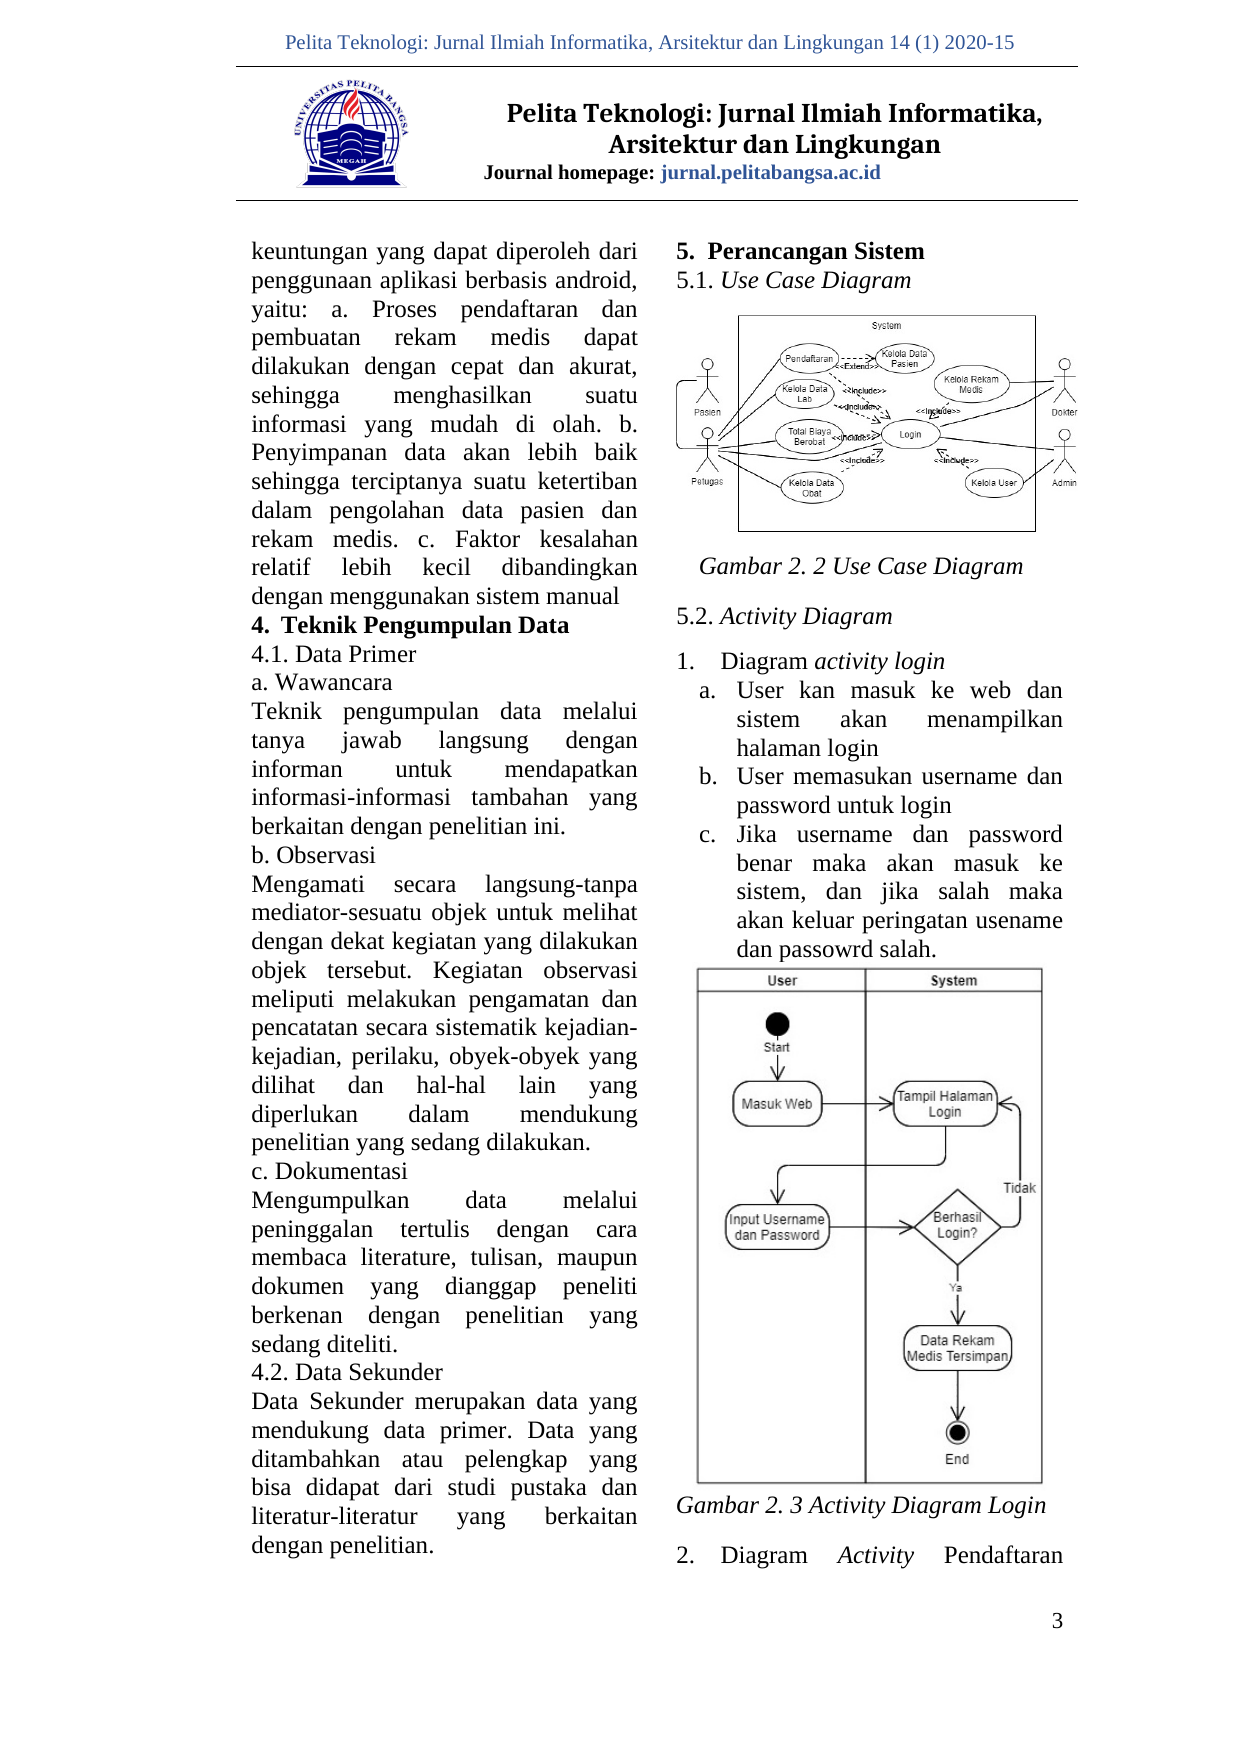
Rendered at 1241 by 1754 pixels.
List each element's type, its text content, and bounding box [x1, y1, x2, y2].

text Gambar 2. 3 Activity Diagram Login [661, 1490, 1063, 1519]
list Mengumpulkan data melalui peninggalan tertulis dengan cara membaca literature, tulisan, maupun dokumen yang dianggap peneliti berkenan dengan penelitian yang sedang diteliti. [251, 1185, 638, 1357]
text 4.2. Data Sekunder [251, 1357, 638, 1386]
list User memasukan username dan password untuk login [699, 761, 1063, 819]
list 4.1. Data Primer [251, 639, 638, 667]
text 5.2. Activity Diagram [676, 601, 1063, 630]
list a. Wawancara [251, 667, 638, 696]
picture [271, 74, 430, 193]
list Teknik Pengumpulan Data [251, 610, 638, 639]
list Mengamati secara langsung-tanpa mediator-sesuatu objek untuk melihat dengan dekat kegiatan yang dilakukan objek tersebut. Kegiatan observasi meliputi melakukan pengamatan dan pencatatan secara sistematik kejadian-kejadian, perilaku, obyek-obyek yang dilihat dan hal-hal lain yang diperlukan dalam mendukung penelitian yang sedang dilakukan. [251, 869, 638, 1156]
list Diagram Activity Pendaftaran Pasien [676, 1540, 1063, 1568]
list c. Dokumentasi [251, 1156, 638, 1185]
list Teknik pengumpulan data melalui tanya jawab langsung dengan informan untuk mendapatkan informasi-informasi tambahan yang berkaitan dengan penelitian ini. [251, 696, 638, 840]
list b. Observasi [251, 840, 638, 869]
list Jika username dan password benar maka akan masuk ke sistem, dan jika salah maka akan keluar peringatan usename dan passowrd salah. [699, 819, 1063, 963]
list User kan masuk ke web dan sistem akan menampilkan halaman login [699, 675, 1063, 761]
picture [692, 962, 1047, 1491]
text 5.1. Use Case Diagram [676, 265, 1063, 294]
text 5. Perancangan Sistem [676, 236, 1063, 265]
list Diagram activity login [676, 646, 1063, 675]
picture [676, 310, 1078, 535]
text Data Sekunder merupakan data yang mendukung data primer. Data yang ditambahkan atau pelengkap yang bisa didapat dari studi pustaka dan literatur-literatur yang berkaitan dengan penelitian. [251, 1386, 638, 1559]
text Gambar 2. 2 Use Case Diagram [661, 551, 1063, 580]
